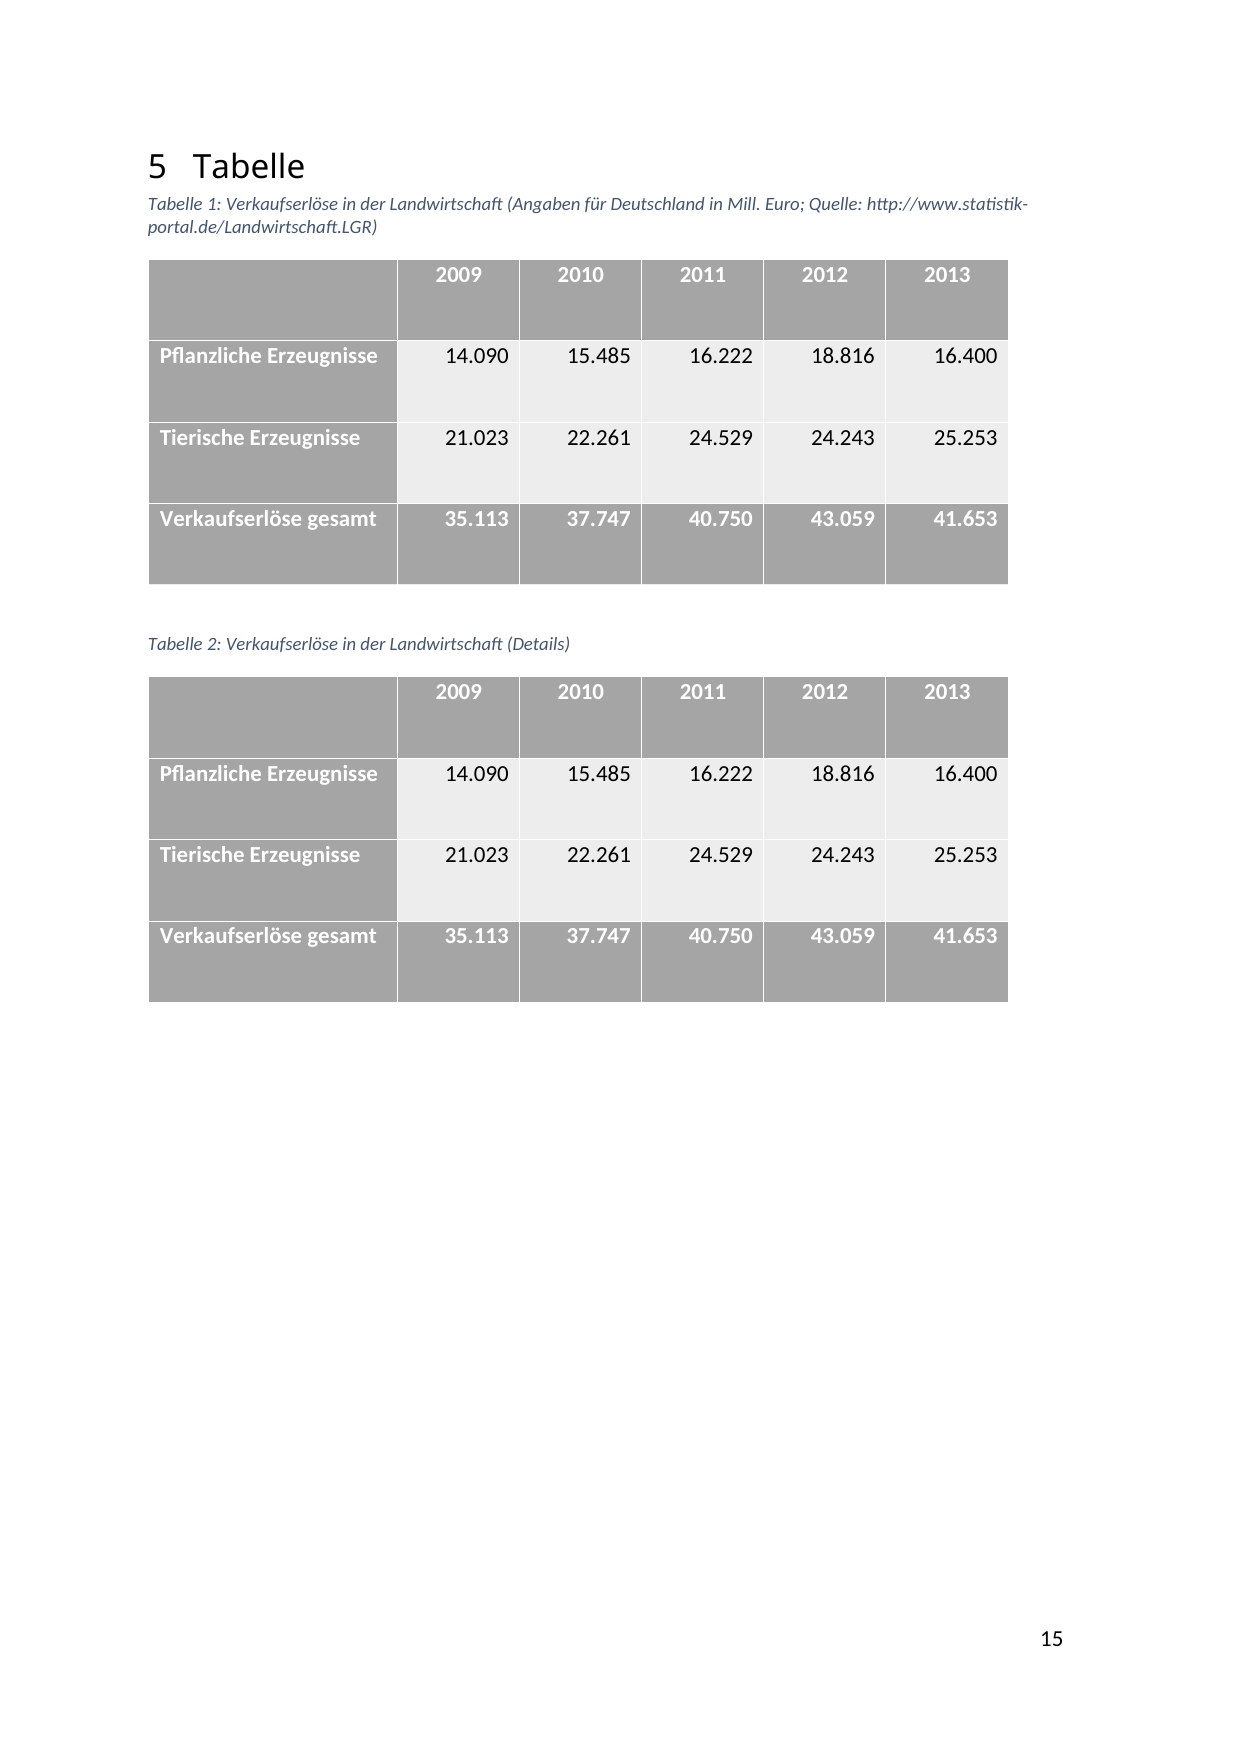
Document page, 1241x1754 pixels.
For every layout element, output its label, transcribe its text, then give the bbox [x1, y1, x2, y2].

table_cell Verkaufserlöse gesamt [149, 922, 397, 1002]
table_cell 43.059 [764, 504, 885, 584]
table_cell 18.816 [764, 759, 885, 839]
table_cell 43.059 [764, 922, 885, 1002]
table_cell 24.243 [764, 423, 885, 503]
table_cell 40.750 [642, 504, 763, 584]
table_header 2013 [886, 260, 1008, 340]
table_cell 24.243 [764, 840, 885, 921]
table_cell 15.485 [520, 341, 641, 422]
table_header 2012 [764, 260, 885, 340]
table_cell 24.529 [642, 423, 763, 503]
table_cell Tierische Erzeugnisse [149, 423, 397, 503]
table_cell 25.253 [886, 840, 1008, 921]
table_cell Pflanzliche Erzeugnisse [149, 759, 397, 839]
table_header 2011 [642, 677, 763, 758]
table_cell 37.747 [520, 504, 641, 584]
table_header 2010 [520, 677, 641, 758]
table_cell 14.090 [398, 759, 519, 839]
table_cell 16.400 [886, 341, 1008, 422]
table_cell 37.747 [520, 922, 641, 1002]
table_cell 21.023 [398, 840, 519, 921]
table_cell 24.529 [642, 840, 763, 921]
table_cell Tierische Erzeugnisse [149, 840, 397, 921]
table_cell 25.253 [886, 423, 1008, 503]
text Tabelle 2: Verkaufserlöse in der Landwirtschaft (Details) [148, 632, 1063, 655]
table_cell 22.261 [520, 840, 641, 921]
table_cell 22.261 [520, 423, 641, 503]
table_cell 16.222 [642, 759, 763, 839]
table_cell 21.023 [398, 423, 519, 503]
table_header 2011 [642, 260, 763, 340]
table_cell 35.113 [398, 504, 519, 584]
table_cell 15.485 [520, 759, 641, 839]
table_cell 18.816 [764, 341, 885, 422]
subtitle Tabelle [148, 143, 1063, 188]
table_cell 16.400 [886, 759, 1008, 839]
table_header [149, 260, 397, 340]
text Tabelle 1: Verkaufserlöse in der Landwirtschaft (Angaben für Deutschland in Mill. Euro; Quelle: http://www.statistik-portal.de/Landwirtschaft.LGR) [148, 192, 1063, 238]
table_cell Verkaufserlöse gesamt [149, 504, 397, 584]
table_cell Pflanzliche Erzeugnisse [149, 341, 397, 422]
table_header 2012 [764, 677, 885, 758]
table_cell 41.653 [886, 922, 1008, 1002]
table_cell 16.222 [642, 341, 763, 422]
table_cell 40.750 [642, 922, 763, 1002]
table_header 2013 [886, 677, 1008, 758]
table_header [149, 677, 397, 758]
table_cell 41.653 [886, 504, 1008, 584]
table_header 2009 [398, 677, 519, 758]
table_header 2009 [398, 260, 519, 340]
table_cell 14.090 [398, 341, 519, 422]
table_header 2010 [520, 260, 641, 340]
table_cell 35.113 [398, 922, 519, 1002]
